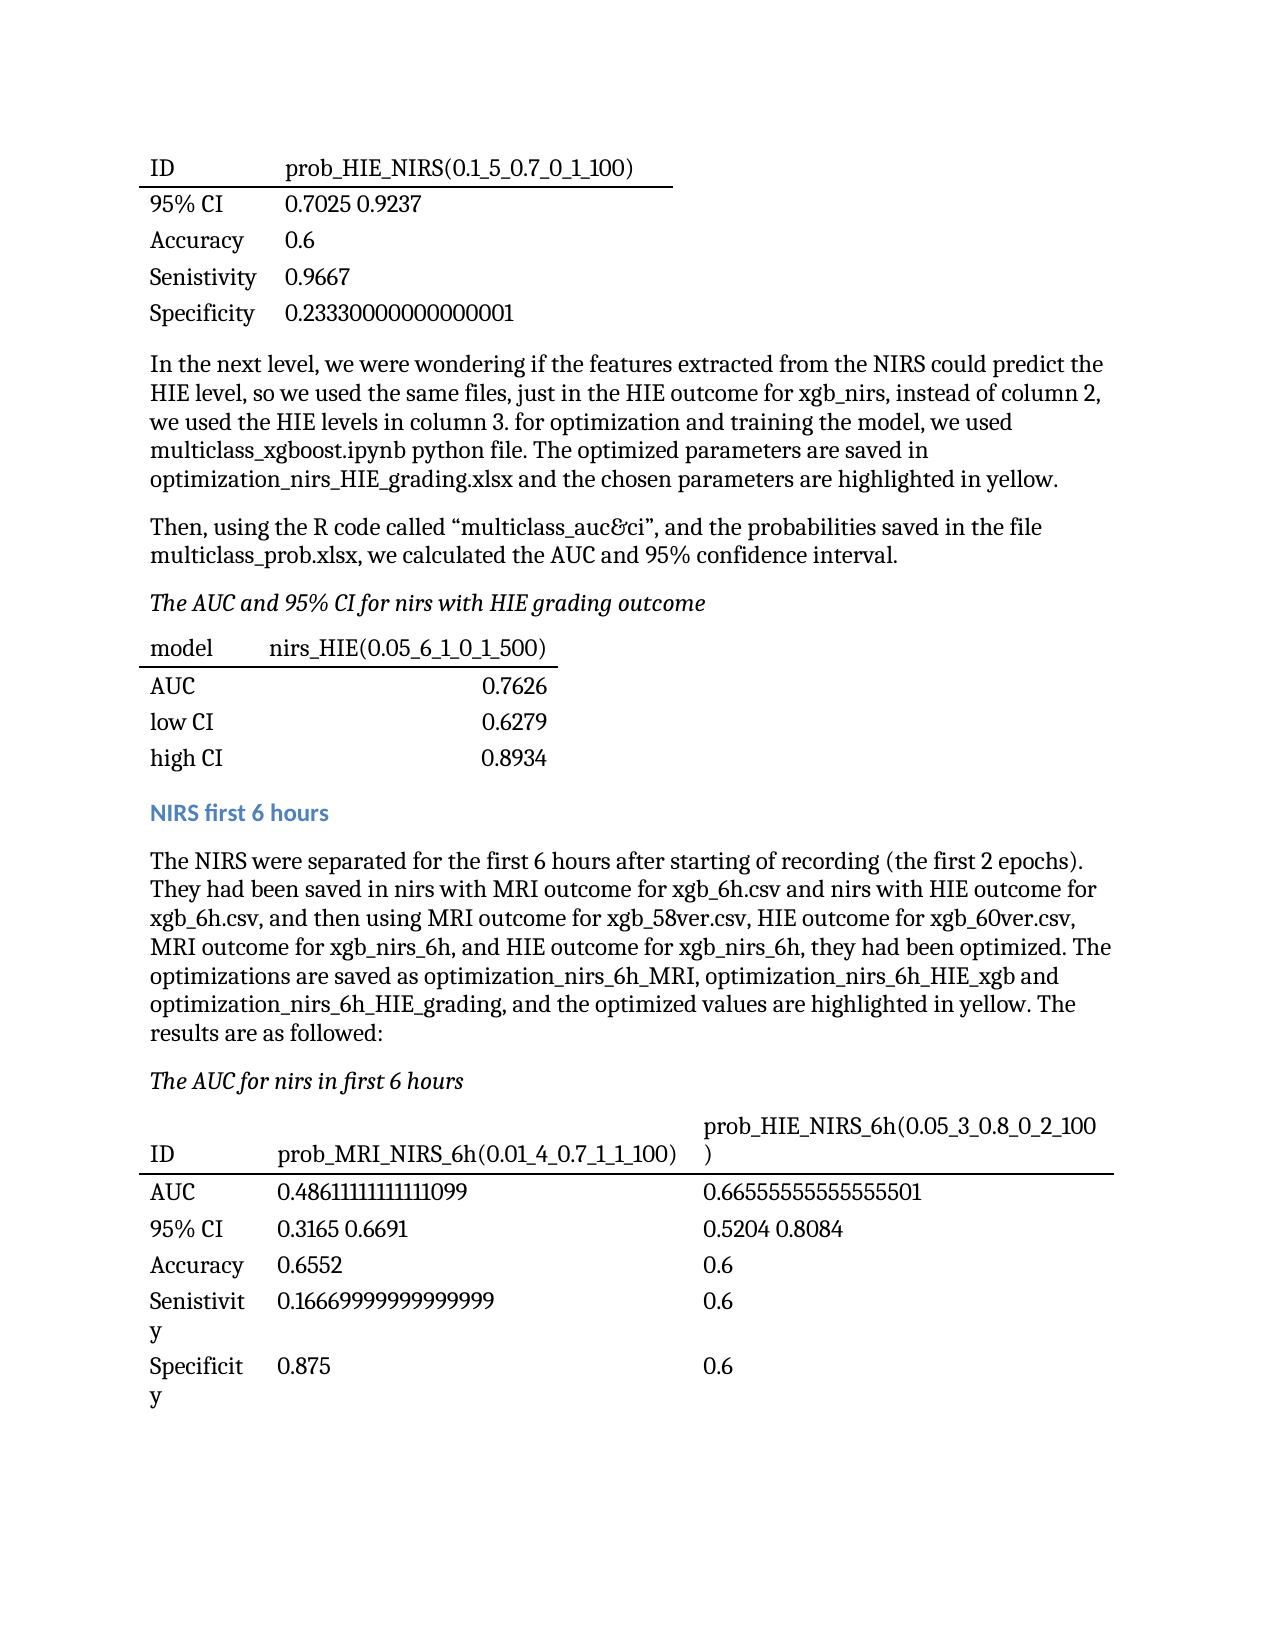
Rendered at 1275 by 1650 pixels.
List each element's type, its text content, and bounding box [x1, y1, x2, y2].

table_cell high CI [139, 740, 236, 777]
table_cell 95% CI [139, 188, 273, 222]
table_cell 0.875 [266, 1348, 692, 1413]
table_header prob_MRI_NIRS_6h(0.01_4_0.7_1_1_100) [266, 1108, 692, 1173]
text Then, using the R code called “multiclass_auc&ci”, and the probabilities saved in the file multiclass_prob.xlsx, we calculated the AUC and 95% confidence interval. [150, 512, 1125, 570]
table_cell Accuracy [139, 223, 273, 259]
table_header prob_HIE_NIRS(0.1_5_0.7_0_1_100) [274, 150, 673, 186]
table_cell Specificity [139, 295, 273, 331]
table_cell AUC [139, 1175, 266, 1211]
table_cell AUC [139, 668, 236, 704]
text In the next level, we were wondering if the features extracted from the NIRS could predict the HIE level, so we used the same files, just in the HIE outcome for xgb_nirs, instead of column 2, we used the HIE levels in column 3. for optimization and training the model, we used multiclass_xgboost.ipynb python file. The optimized parameters are saved in optimization_nirs_HIE_grading.xlsx and the chosen parameters are highlighted in yellow. [150, 350, 1125, 494]
table_cell Accuracy [139, 1247, 266, 1283]
table_cell 0.8934 [236, 740, 558, 777]
table_cell low CI [139, 704, 236, 740]
table_cell Senistivity [139, 259, 273, 295]
table_cell Specificity [139, 1348, 266, 1413]
table_cell 0.7626 [236, 668, 558, 704]
table_cell 0.23330000000000001 [274, 295, 673, 331]
table_header nirs_HIE(0.05_6_1_0_1_500) [236, 630, 558, 666]
table_cell 0.9667 [274, 259, 673, 295]
text The NIRS were separated for the first 6 hours after starting of recording (the first 2 epochs). They had been saved in nirs with MRI outcome for xgb_6h.csv and nirs with HIE outcome for xgb_6h.csv, and then using MRI outcome for xgb_58ver.csv, HIE outcome for xgb_60ver.csv, MRI outcome for xgb_nirs_6h, and HIE outcome for xgb_nirs_6h, they had been optimized. The optimizations are saved as optimization_nirs_6h_MRI, optimization_nirs_6h_HIE_xgb and optimization_nirs_6h_HIE_grading, and the optimized values are highlighted in yellow. The results are as followed: [150, 847, 1125, 1048]
text The AUC and 95% CI for nirs with HIE grading outcome [150, 589, 1125, 617]
table_header model [139, 630, 236, 666]
text The AUC for nirs in first 6 hours [150, 1067, 1125, 1095]
table_cell 0.6279 [236, 704, 558, 740]
table_cell 0.6 [692, 1348, 1114, 1413]
table_cell 0.48611111111111099 [266, 1175, 692, 1211]
table_cell 0.7025 0.9237 [274, 188, 673, 222]
table_cell 0.6 [692, 1283, 1114, 1348]
table_header ID [139, 1108, 266, 1173]
table_cell 0.6 [274, 223, 673, 259]
table_cell 0.16669999999999999 [266, 1283, 692, 1348]
table_cell 0.3165 0.6691 [266, 1211, 692, 1247]
table_cell 0.6552 [266, 1247, 692, 1283]
table_cell Senistivity [139, 1283, 266, 1348]
table_cell 0.6 [692, 1247, 1114, 1283]
table_header ID [139, 150, 273, 186]
table_header prob_HIE_NIRS_6h(0.05_3_0.8_0_2_100) [692, 1108, 1114, 1173]
table_cell 95% CI [139, 1211, 266, 1247]
table_cell 0.5204 0.8084 [692, 1211, 1114, 1247]
table_cell 0.66555555555555501 [692, 1175, 1114, 1211]
subtitle NIRS first 6 hours [150, 797, 1125, 828]
